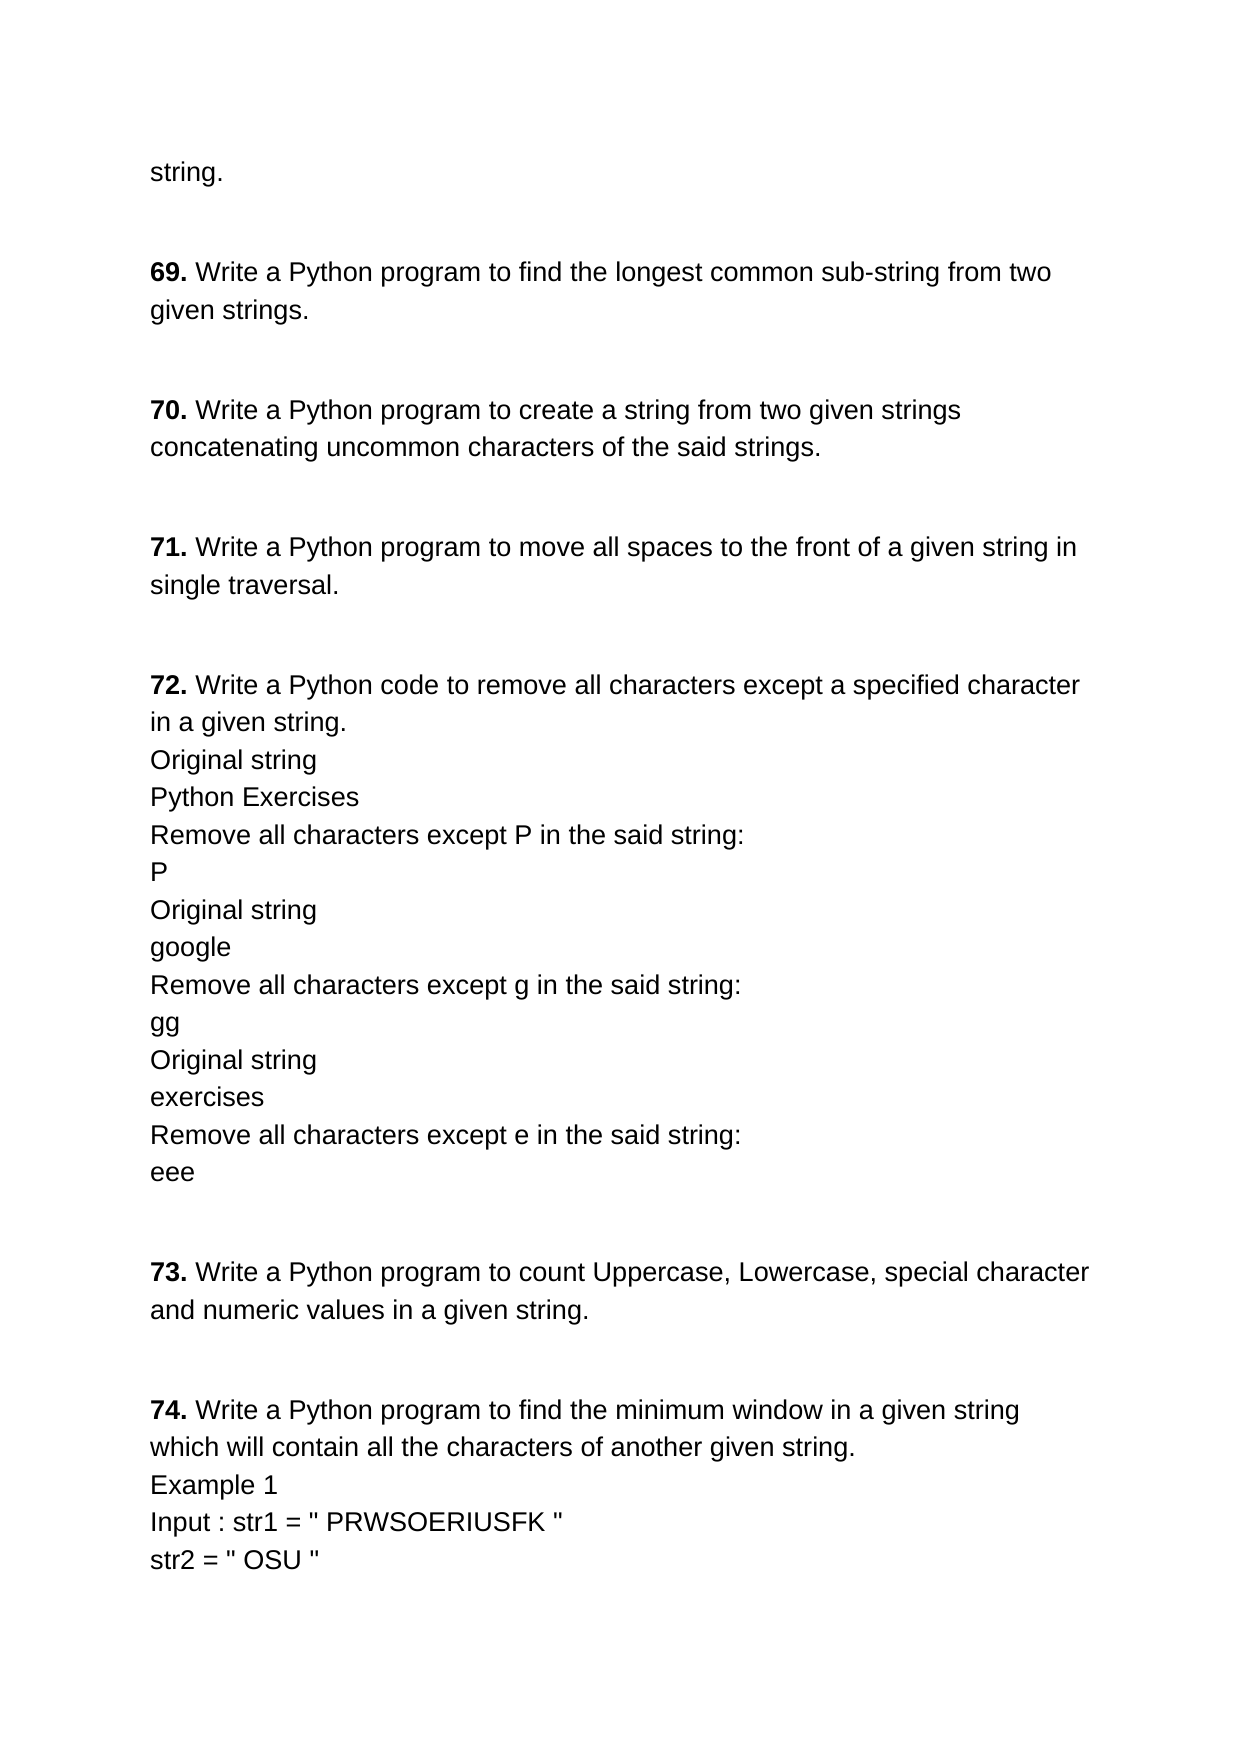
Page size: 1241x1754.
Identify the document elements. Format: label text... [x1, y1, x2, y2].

text 73. Write a Python program to count Uppercase, Lowercase, special character and numeric values in a given string. [150, 1250, 1090, 1362]
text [150, 150, 1090, 225]
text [150, 1387, 1090, 1575]
text 72. Write a Python code to remove all characters except a specified character in a given string. Original string Python Exercises Remove all characters except P in the said string: P Original string google Remove all characters except g in the said string: gg Original string exercises Remove all characters except e in the said string: eee [150, 662, 1090, 1225]
text 69. Write a Python program to find the longest common sub-string from two given strings. [150, 250, 1090, 362]
text 71. Write a Python program to move all spaces to the front of a given string in single traversal. [150, 525, 1090, 637]
text 70. Write a Python program to create a string from two given strings concatenating uncommon characters of the said strings. [150, 387, 1090, 500]
